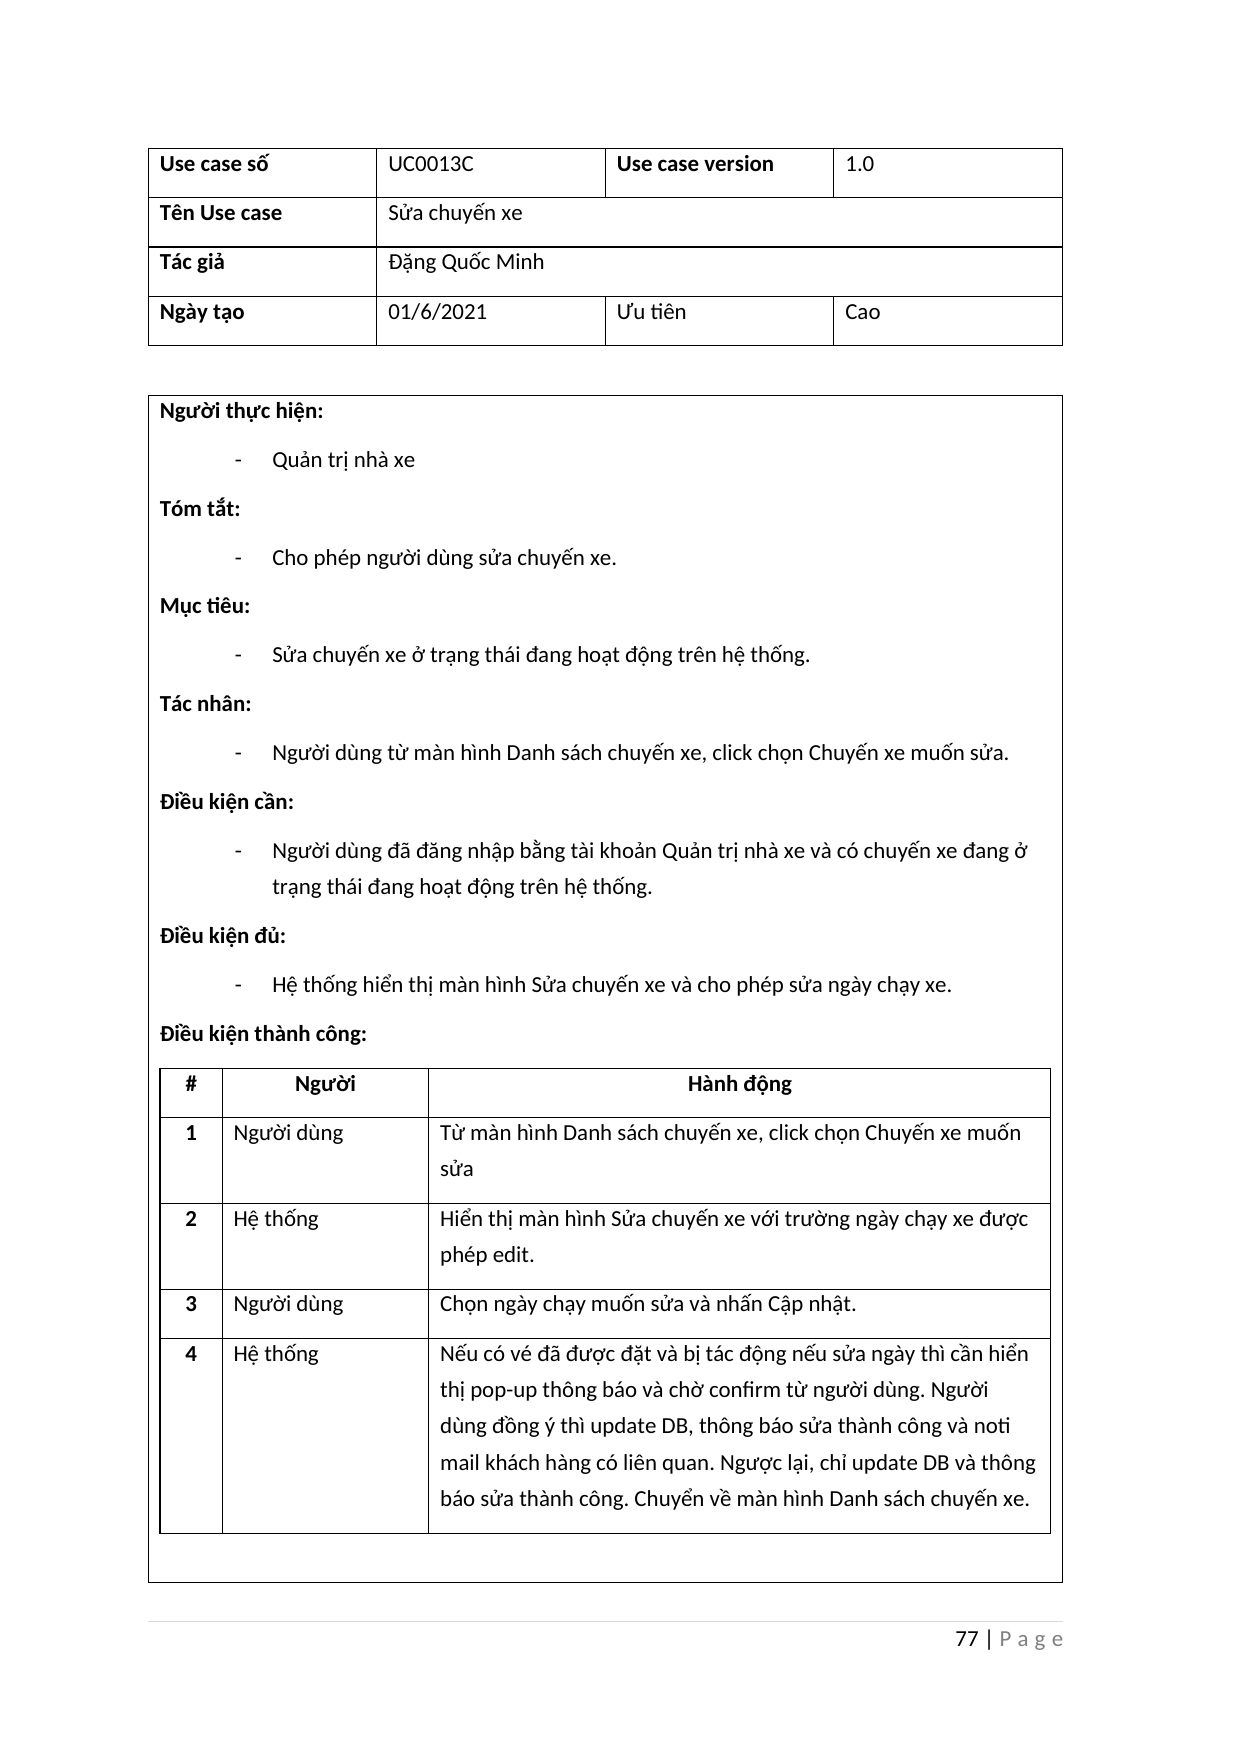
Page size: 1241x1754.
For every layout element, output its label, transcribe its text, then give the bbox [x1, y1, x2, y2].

table_cell Use case số [149, 149, 376, 197]
table_cell Tác giả [149, 248, 376, 296]
table_cell 1.0 [834, 149, 1062, 197]
table_cell Sửa chuyến xe [377, 198, 1062, 246]
table_cell UC0013C [377, 149, 605, 197]
table_cell 01/6/2021 [377, 297, 605, 345]
table_cell Đặng Quốc Minh [377, 248, 1062, 296]
table_cell Ngày tạo [149, 297, 376, 345]
table_cell Ưu tiên [606, 297, 833, 345]
table_cell Use case version [606, 149, 833, 197]
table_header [149, 396, 1062, 1582]
table_cell Cao [834, 297, 1062, 345]
table_cell Tên Use case [149, 198, 376, 246]
